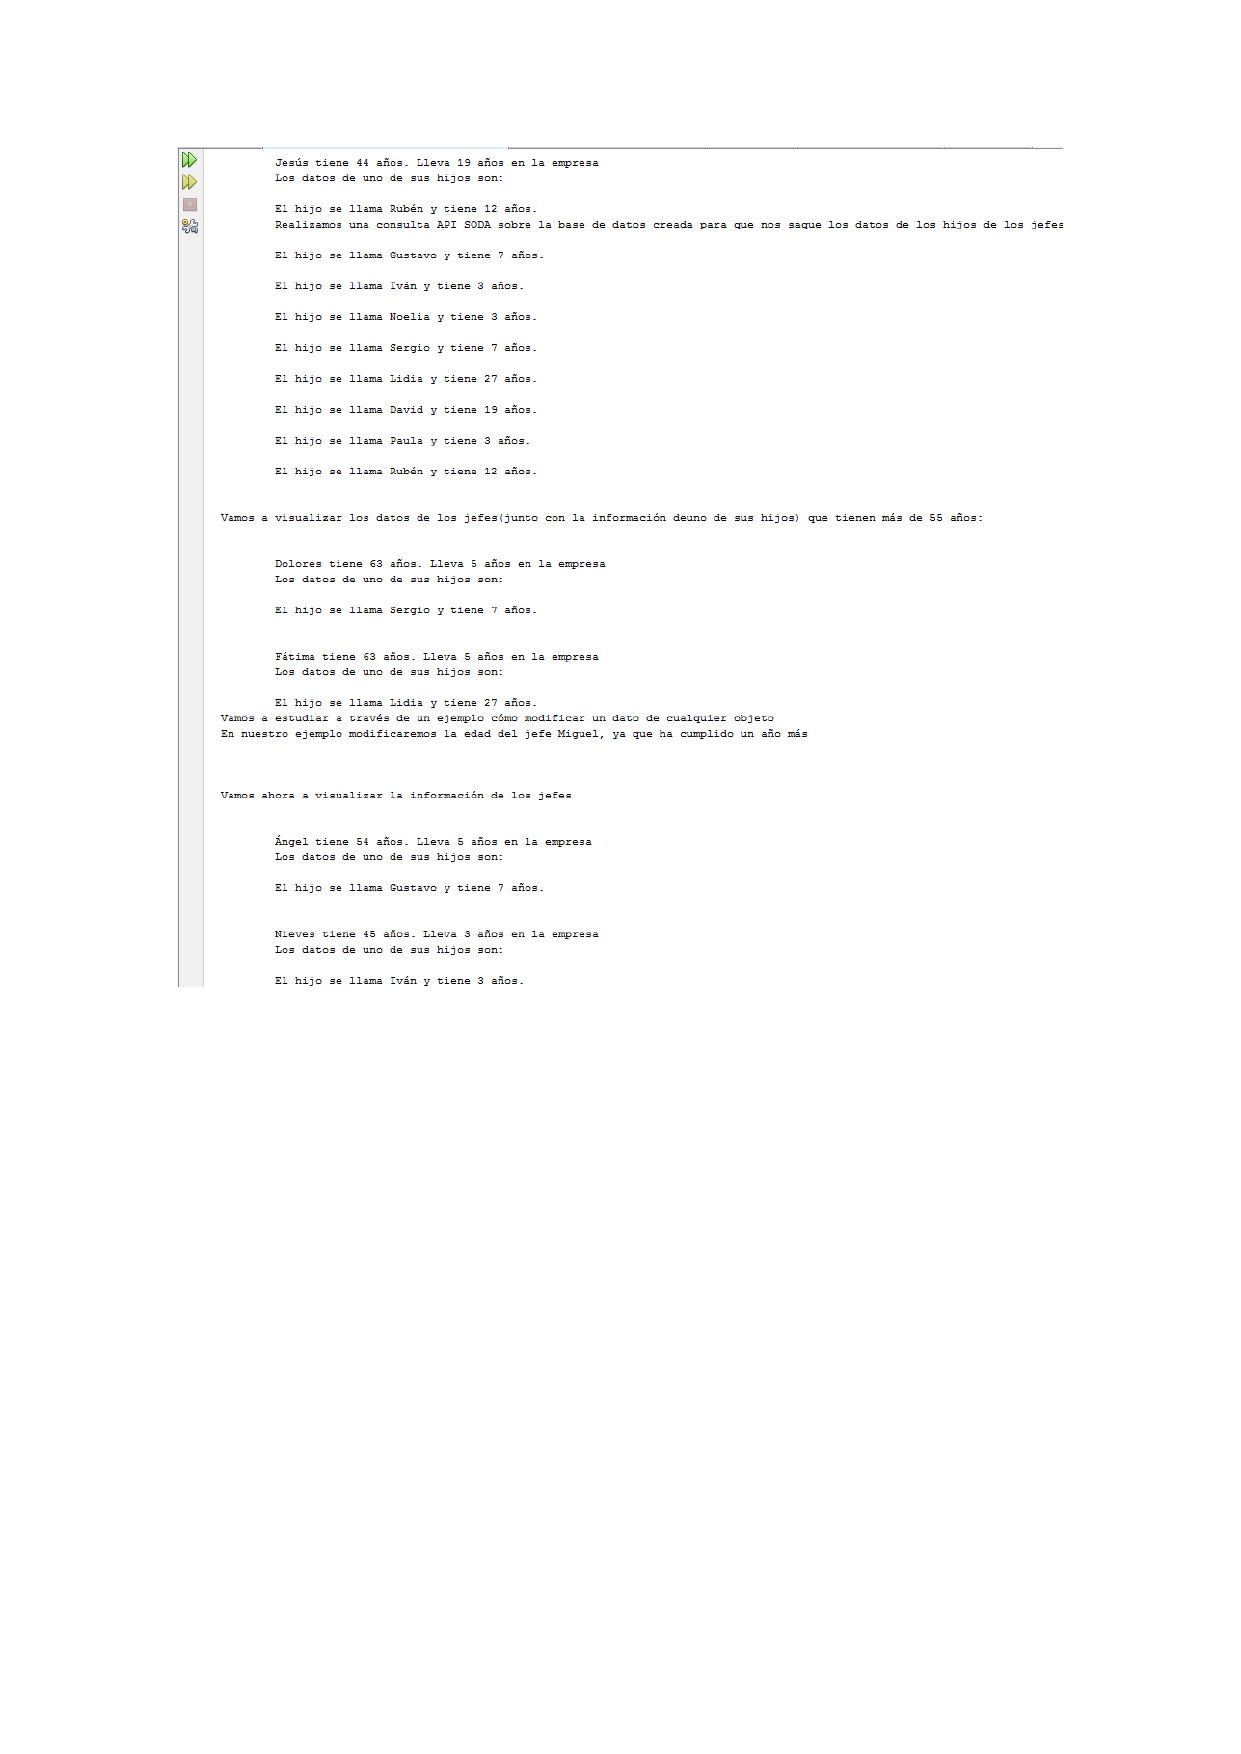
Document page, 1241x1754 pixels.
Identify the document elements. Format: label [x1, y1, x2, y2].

picture [177, 147, 1063, 987]
